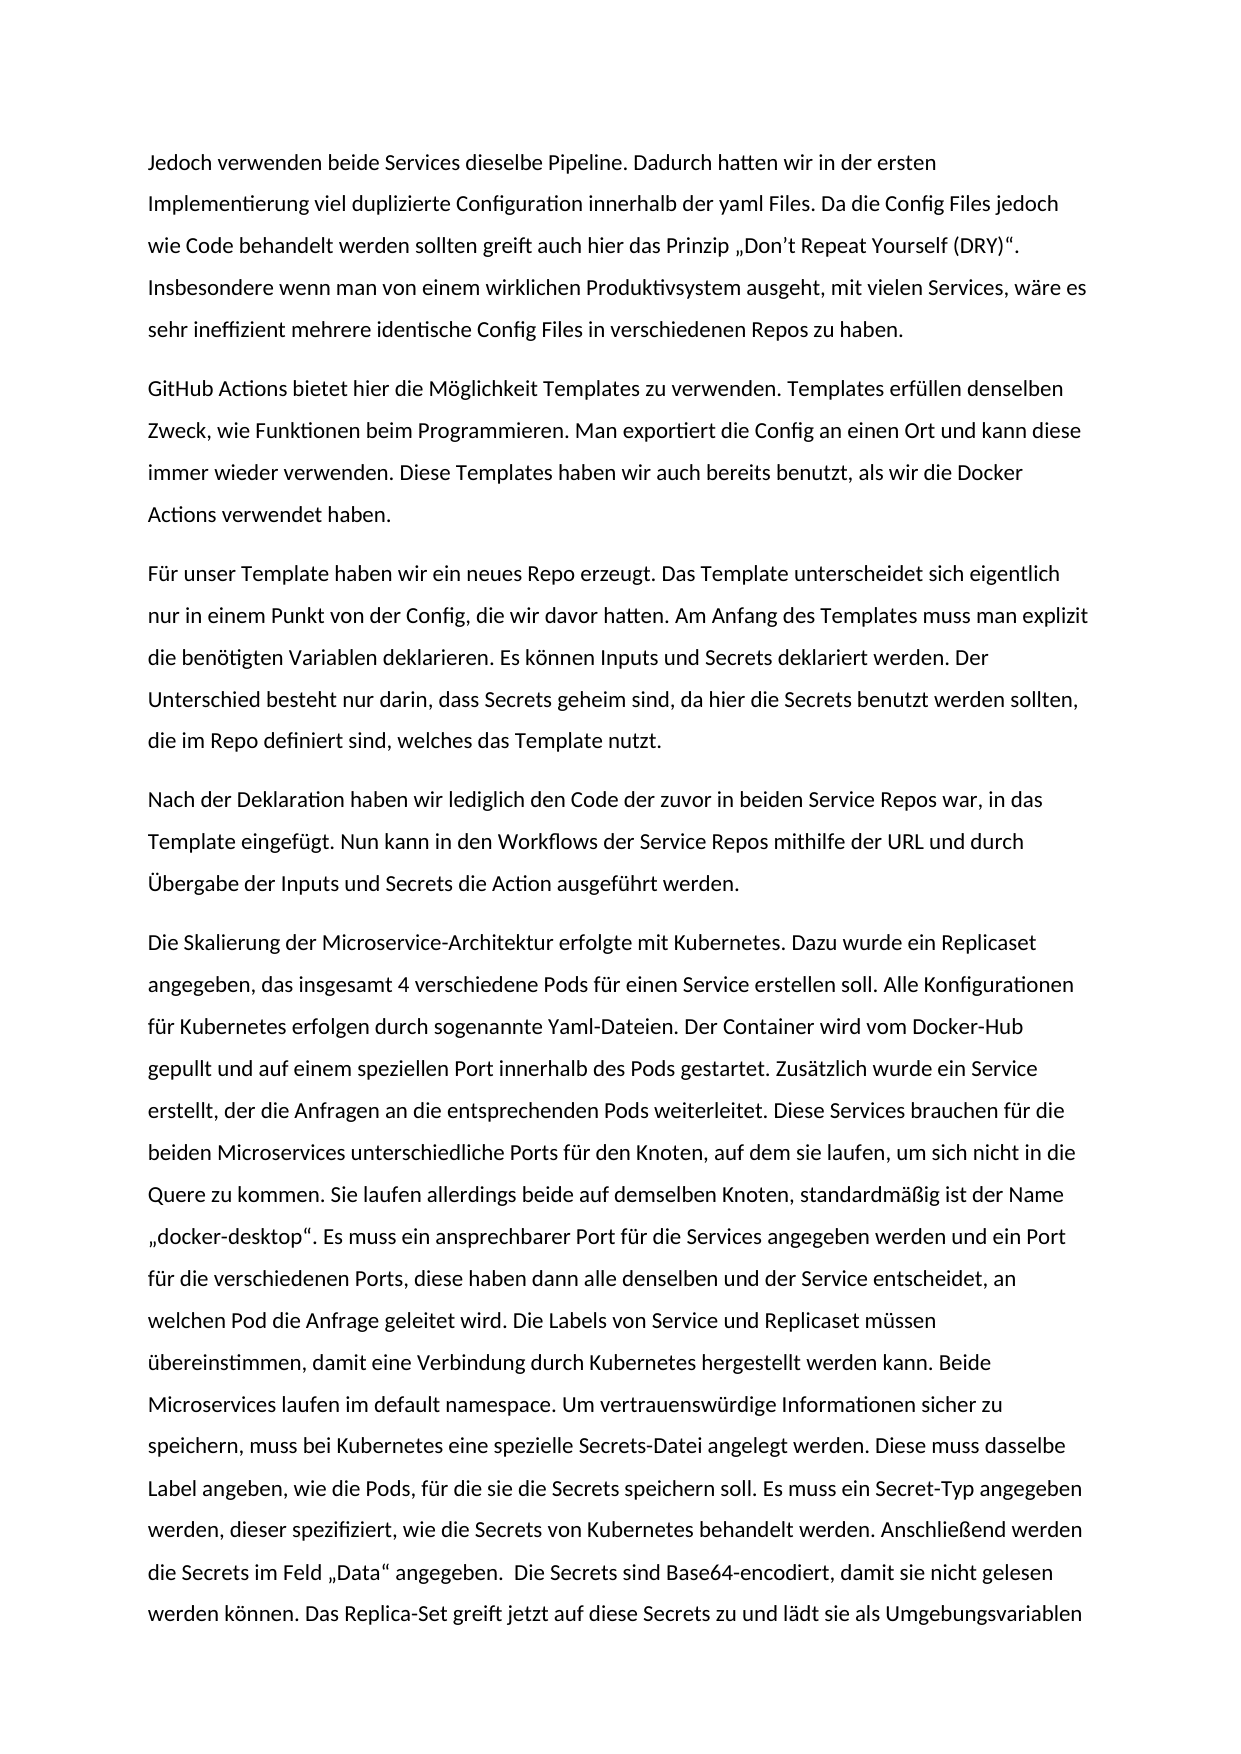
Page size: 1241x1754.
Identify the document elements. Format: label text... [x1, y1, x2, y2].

text Jedoch verwenden beide Services dieselbe Pipeline. Dadurch hatten wir in der ersten Implementierung viel duplizierte Configuration innerhalb der yaml Files. Da die Config Files jedoch wie Code behandelt werden sollten greift auch hier das Prinzip „Don’t Repeat Yourself (DRY)“. Insbesondere wenn man von einem wirklichen Produktivsystem ausgeht, mit vielen Services, wäre es sehr ineffizient mehrere identische Config Files in verschiedenen Repos zu haben. [148, 148, 1093, 343]
text Nach der Deklaration haben wir lediglich den Code der zuvor in beiden Service Repos war, in das Template eingefügt. Nun kann in den Workflows der Service Repos mithilfe der URL und durch Übergabe der Inputs und Secrets die Action ausgeführt werden. [148, 785, 1093, 897]
text GitHub Actions bietet hier die Möglichkeit Templates zu verwenden. Templates erfüllen denselben Zweck, wie Funktionen beim Programmieren. Man exportiert die Config an einen Ort und kann diese immer wieder verwenden. Diese Templates haben wir auch bereits benutzt, als wir die Docker Actions verwendet haben. [148, 374, 1093, 528]
text Für unser Template haben wir ein neues Repo erzeugt. Das Template unterscheidet sich eigentlich nur in einem Punkt von der Config, die wir davor hatten. Am Anfang des Templates muss man explizit die benötigten Variablen deklarieren. Es können Inputs und Secrets deklariert werden. Der Unterschied besteht nur darin, dass Secrets geheim sind, da hier die Secrets benutzt werden sollten, die im Repo definiert sind, welches das Template nutzt. [148, 559, 1093, 755]
